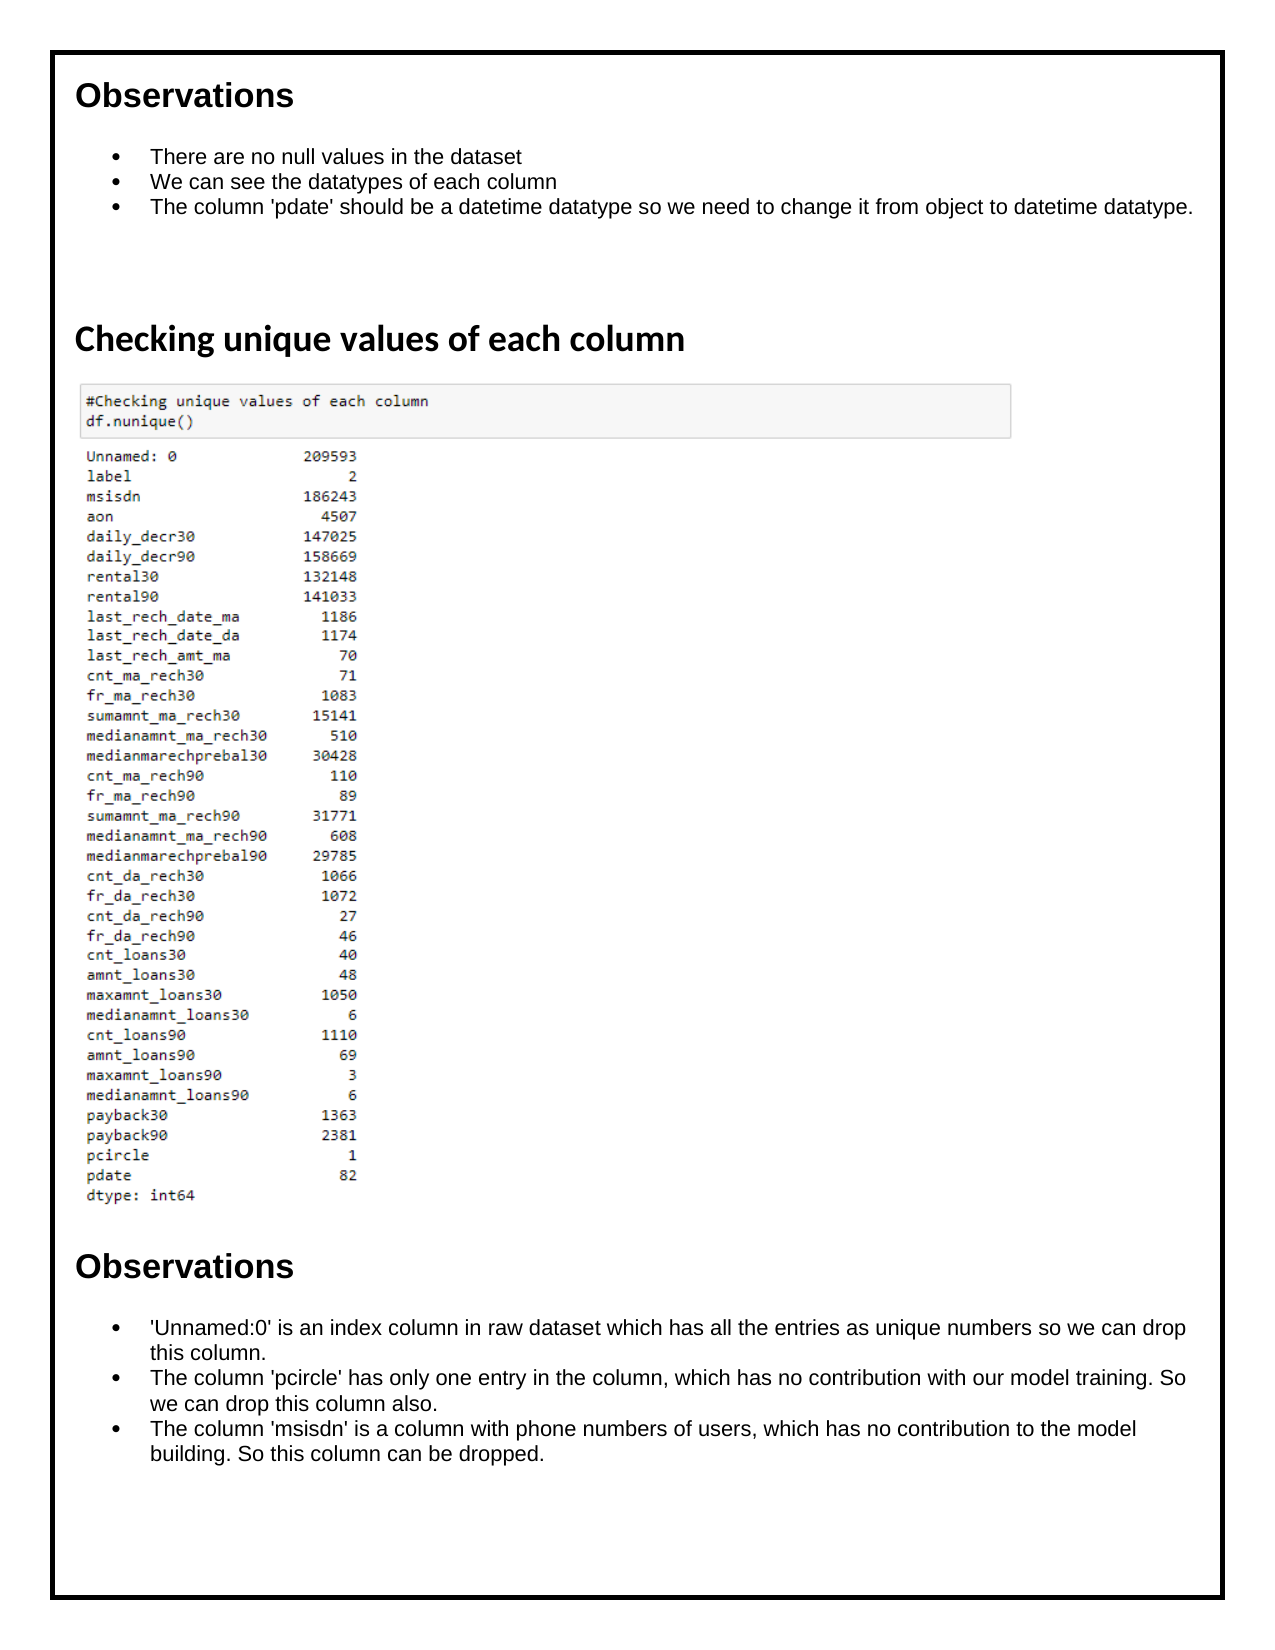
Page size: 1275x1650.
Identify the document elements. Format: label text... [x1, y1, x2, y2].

list The column 'msisdn' is a column with phone numbers of users, which has no contribution to the model building. So this column can be dropped. [112, 1416, 1200, 1466]
list 'Unnamed:0' is an index column in raw dataset which has all the entries as unique numbers so we can drop this column. [112, 1315, 1200, 1365]
list The column 'pdate' should be a datetime datatype so we need to change it from object to datetime datatype. [112, 194, 1200, 219]
list There are no null values in the dataset [112, 144, 1200, 169]
text Observations [75, 1246, 1200, 1286]
subtitle Observations [75, 75, 1200, 114]
text Checking unique values of each column [75, 315, 1200, 361]
list The column 'pcircle' has only one entry in the column, which has no contribution with our model training. So we can drop this column also. [112, 1365, 1200, 1416]
list We can see the datatypes of each column [112, 169, 1200, 194]
picture [75, 380, 1014, 1228]
